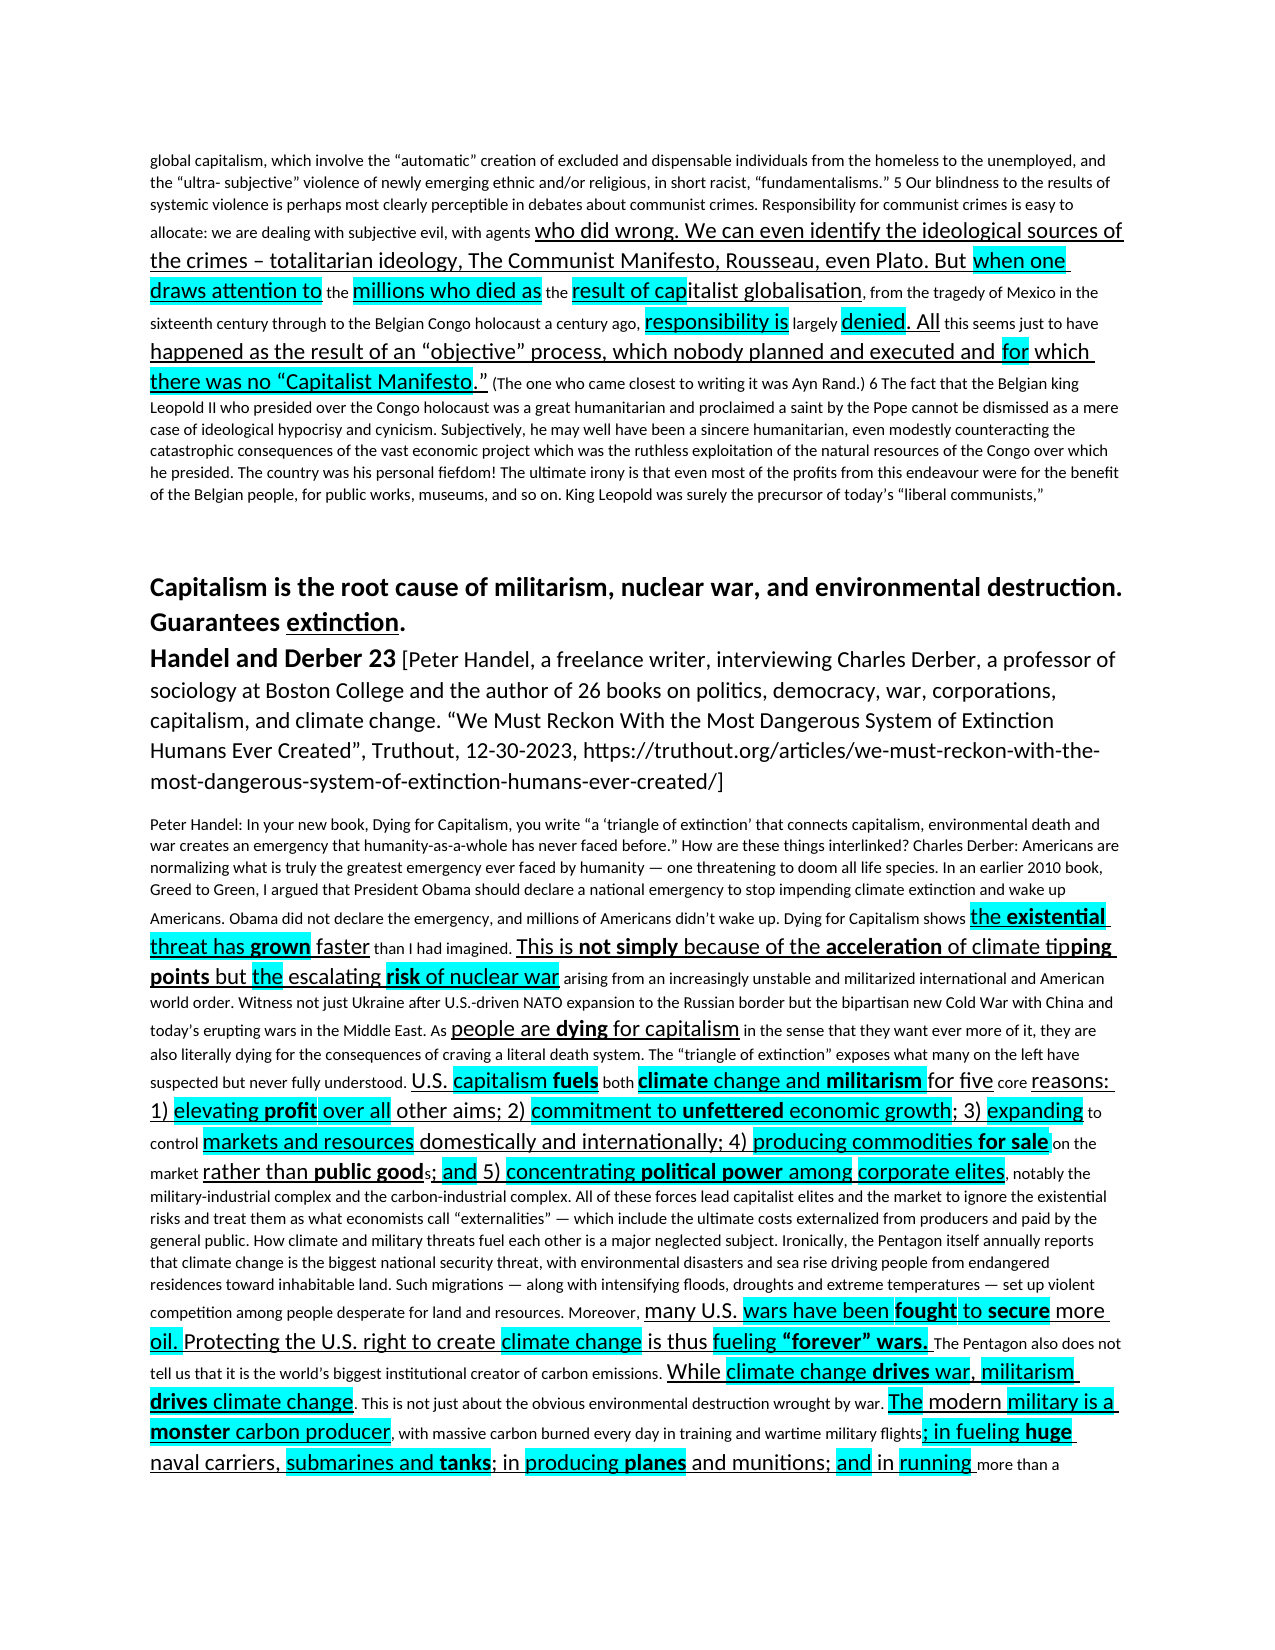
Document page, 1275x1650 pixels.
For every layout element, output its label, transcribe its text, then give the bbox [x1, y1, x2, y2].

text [150, 814, 1125, 1476]
subtitle Capitalism is the root cause of militarism, nuclear war, and environmental destruction. Guarantees extinction. [150, 570, 1125, 638]
text Handel and Derber 23 [Peter Handel, a freelance writer, interviewing Charles Derber, a professor of sociology at Boston College and the author of 26 books on politics, democracy, war, corporations, capitalism, and climate change. “We Must Reckon With the Most Dangerous System of Extinction Humans Ever Created”, Truthout, 12-30-2023, https://truthout.org/articles/we-must-reckon-with-the-most-dangerous-system-of-extinction-humans-ever-created/] [150, 641, 1125, 795]
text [150, 150, 1125, 505]
